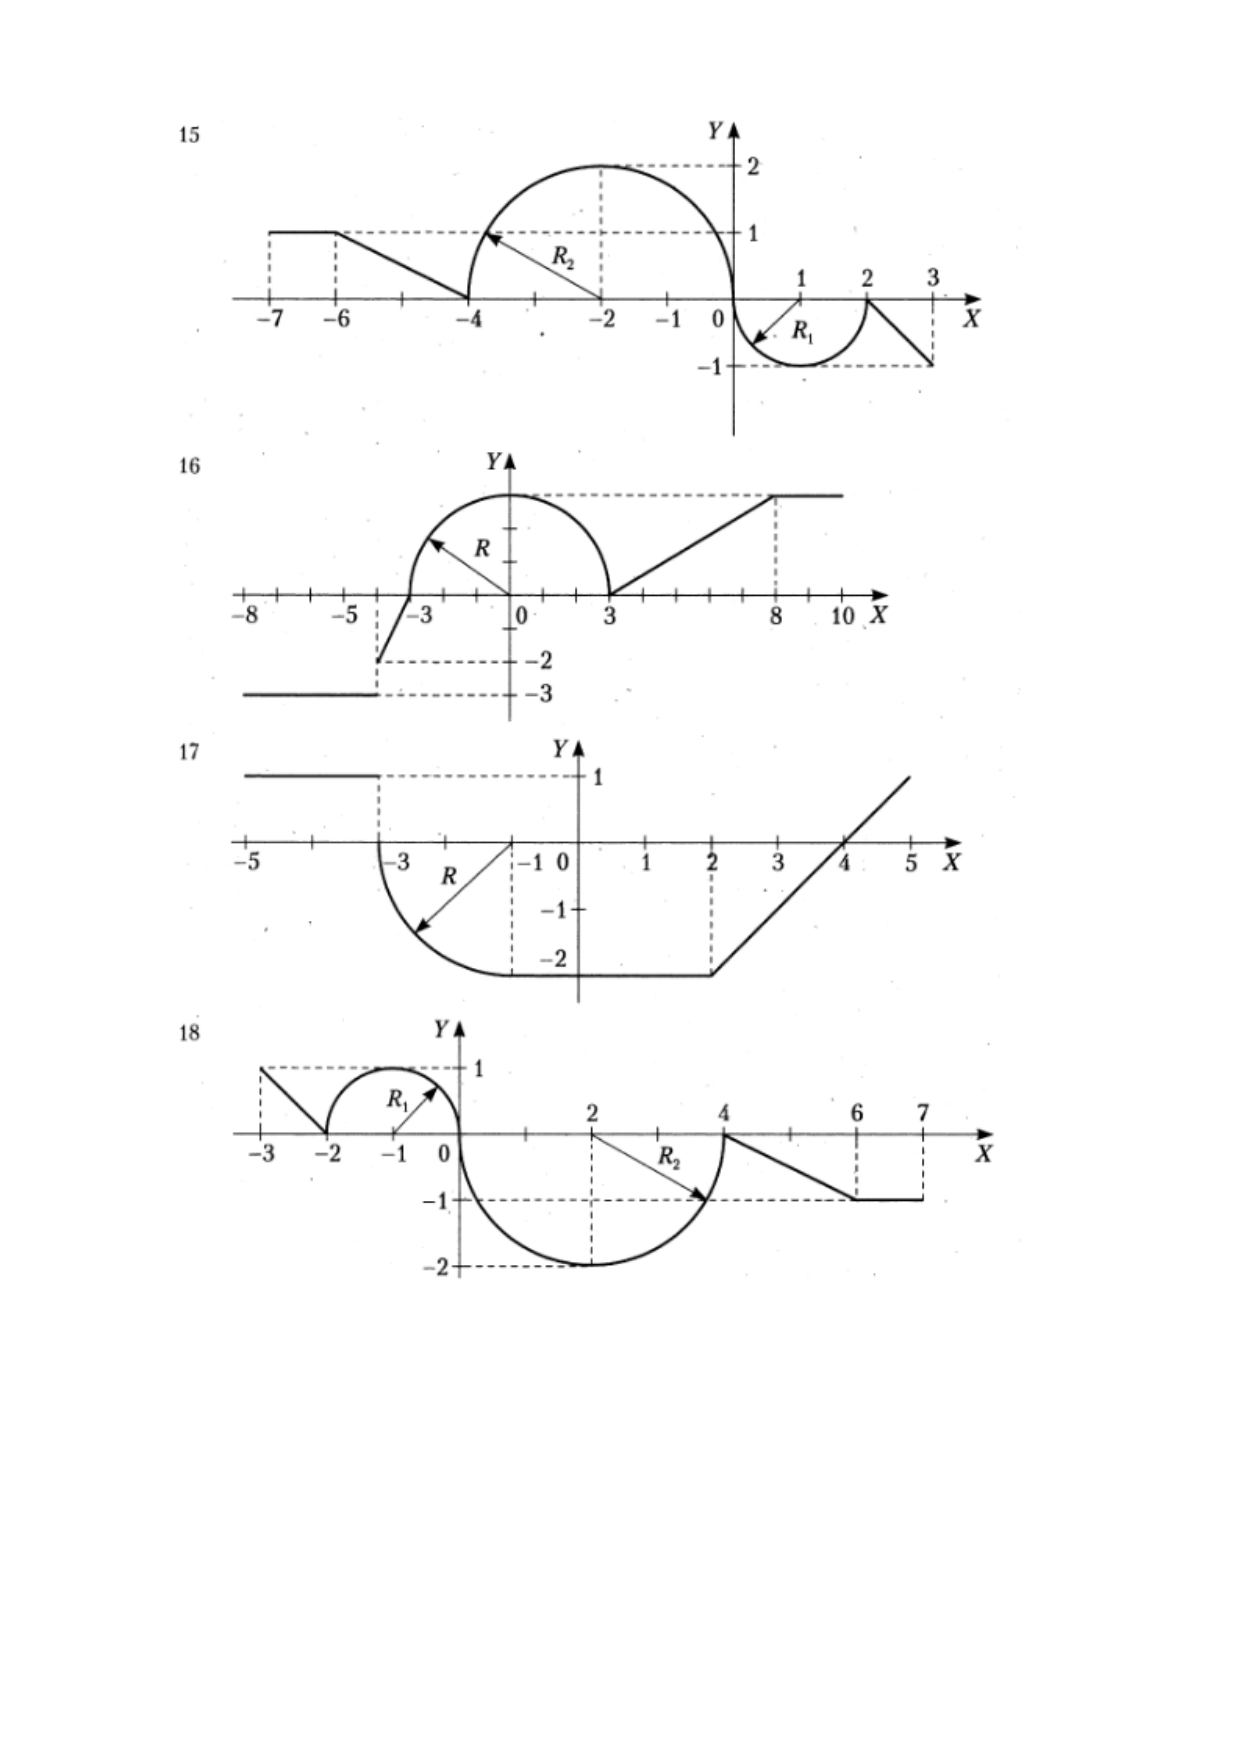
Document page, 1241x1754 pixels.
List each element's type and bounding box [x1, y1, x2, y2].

picture [177, 118, 1032, 1286]
